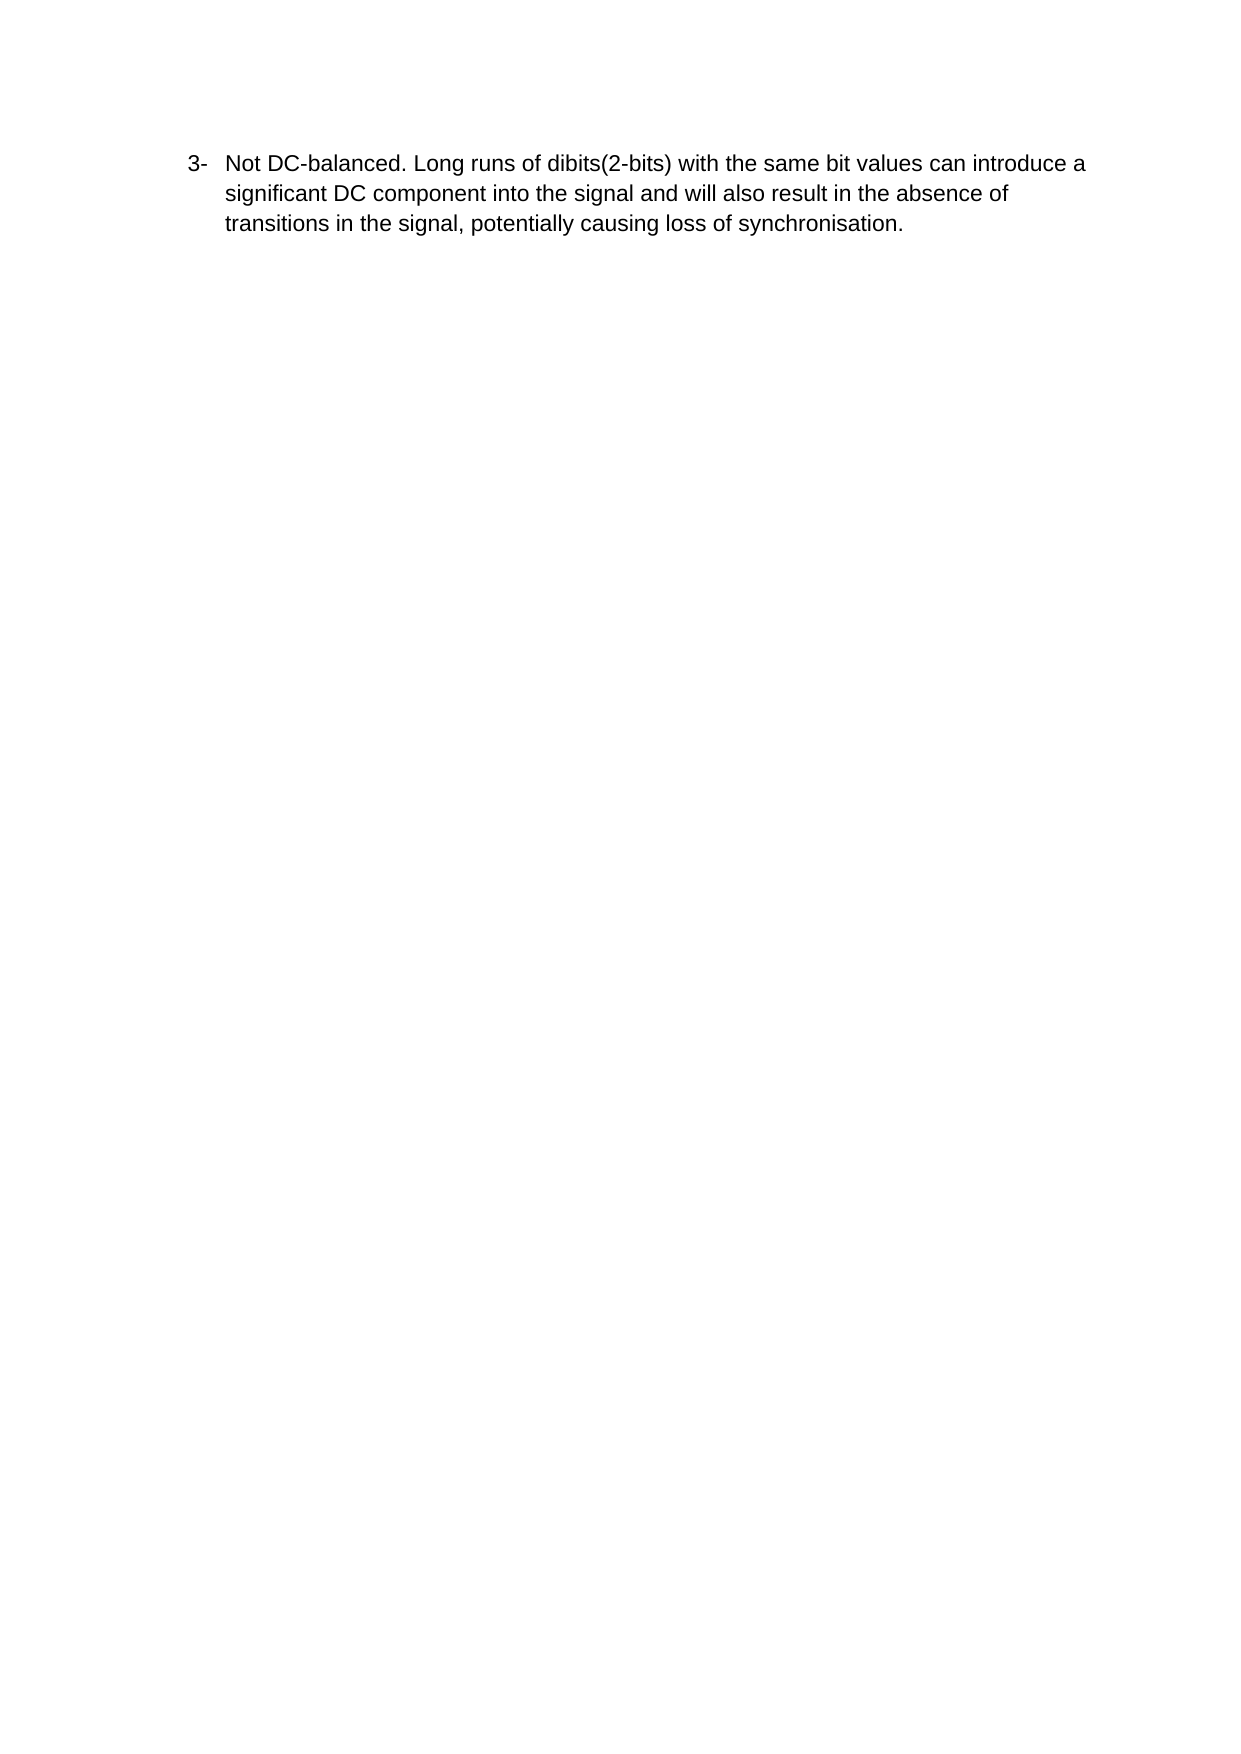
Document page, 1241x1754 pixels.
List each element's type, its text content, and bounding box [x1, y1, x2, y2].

list Not DC-balanced. Long runs of dibits(2-bits) with the same bit values can introduce a significant DC component into the signal and will also result in the absence of transitions in the signal, potentially causing loss of synchronisation. [187, 150, 1090, 237]
